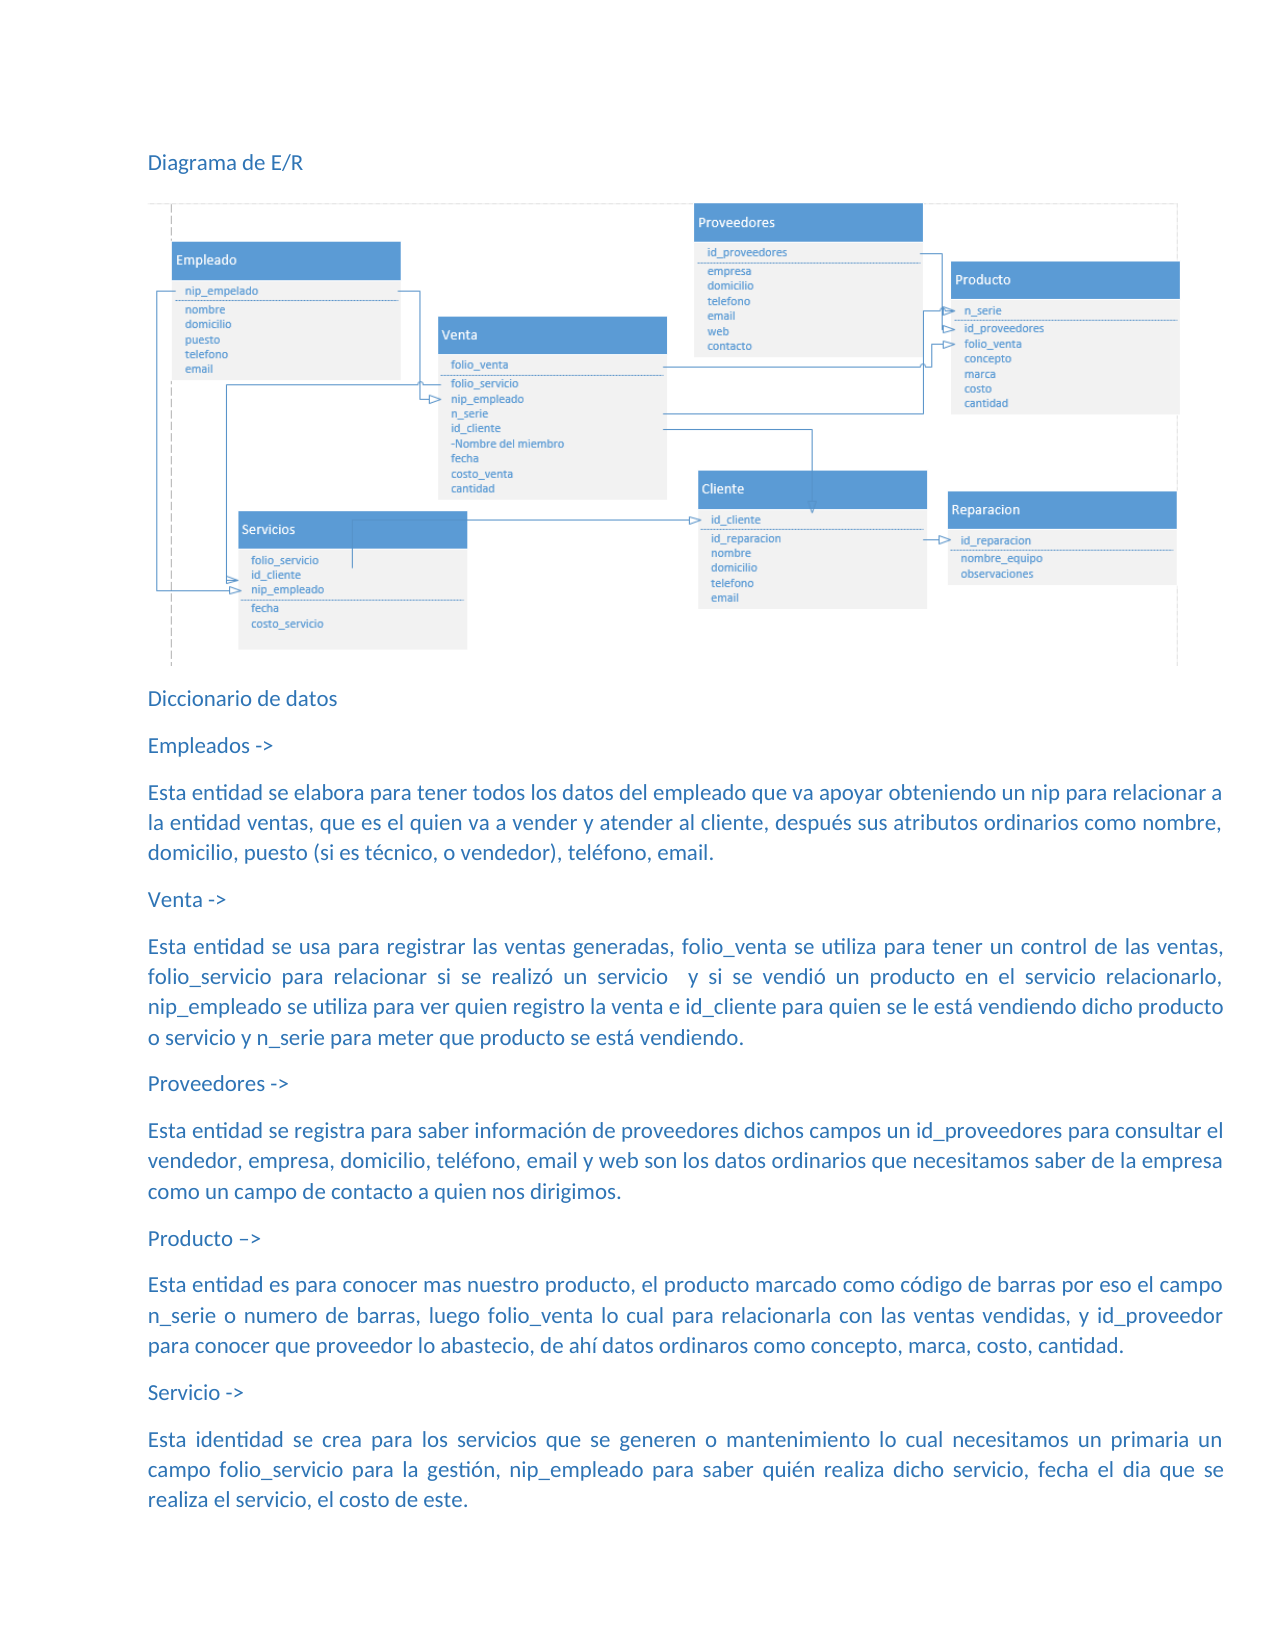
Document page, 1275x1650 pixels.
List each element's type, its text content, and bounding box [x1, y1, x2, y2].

text Esta entidad se registra para saber información de proveedores dichos campos un id_proveedores para consultar el vendedor, empresa, domicilio, teléfono, email y web son los datos ordinarios que necesitamos saber de la empresa como un campo de contacto a quien nos dirigimos. [148, 1116, 1226, 1205]
text Esta entidad se usa para registrar las ventas generadas, folio_venta se utiliza para tener un control de las ventas, folio_servicio para relacionar si se realizó un servicio y si se vendió un producto en el servicio relacionarlo, nip_empleado se utiliza para ver quien registro la venta e id_cliente para quien se le está vendiendo dicho producto o servicio y n_serie para meter que producto se está vendiendo. [148, 932, 1226, 1051]
text Diagrama de E/R [148, 148, 1226, 176]
text Empleados -> [148, 731, 1226, 759]
picture [147, 194, 1189, 666]
text Servicio -> [148, 1378, 1226, 1406]
text Proveedores -> [148, 1069, 1226, 1098]
text Esta entidad es para conocer mas nuestro producto, el producto marcado como código de barras por eso el campo n_serie o numero de barras, luego folio_venta lo cual para relacionarla con las ventas vendidas, y id_proveedor para conocer que proveedor lo abastecio, de ahí datos ordinaros como concepto, marca, costo, cantidad. [148, 1271, 1226, 1359]
text Esta identidad se crea para los servicios que se generen o mantenimiento lo cual necesitamos un primaria un campo folio_servicio para la gestión, nip_empleado para saber quién realiza dicho servicio, fecha el dia que se realiza el servicio, el costo de este. [148, 1425, 1226, 1513]
text Producto –> [148, 1224, 1226, 1252]
text Venta -> [148, 885, 1226, 913]
text Esta entidad se elabora para tener todos los datos del empleado que va apoyar obteniendo un nip para relacionar a la entidad ventas, que es el quien va a vender y atender al cliente, después sus atributos ordinarios como nombre, domicilio, puesto (si es técnico, o vendedor), teléfono, email. [148, 778, 1226, 866]
text Diccionario de datos [148, 684, 1226, 712]
